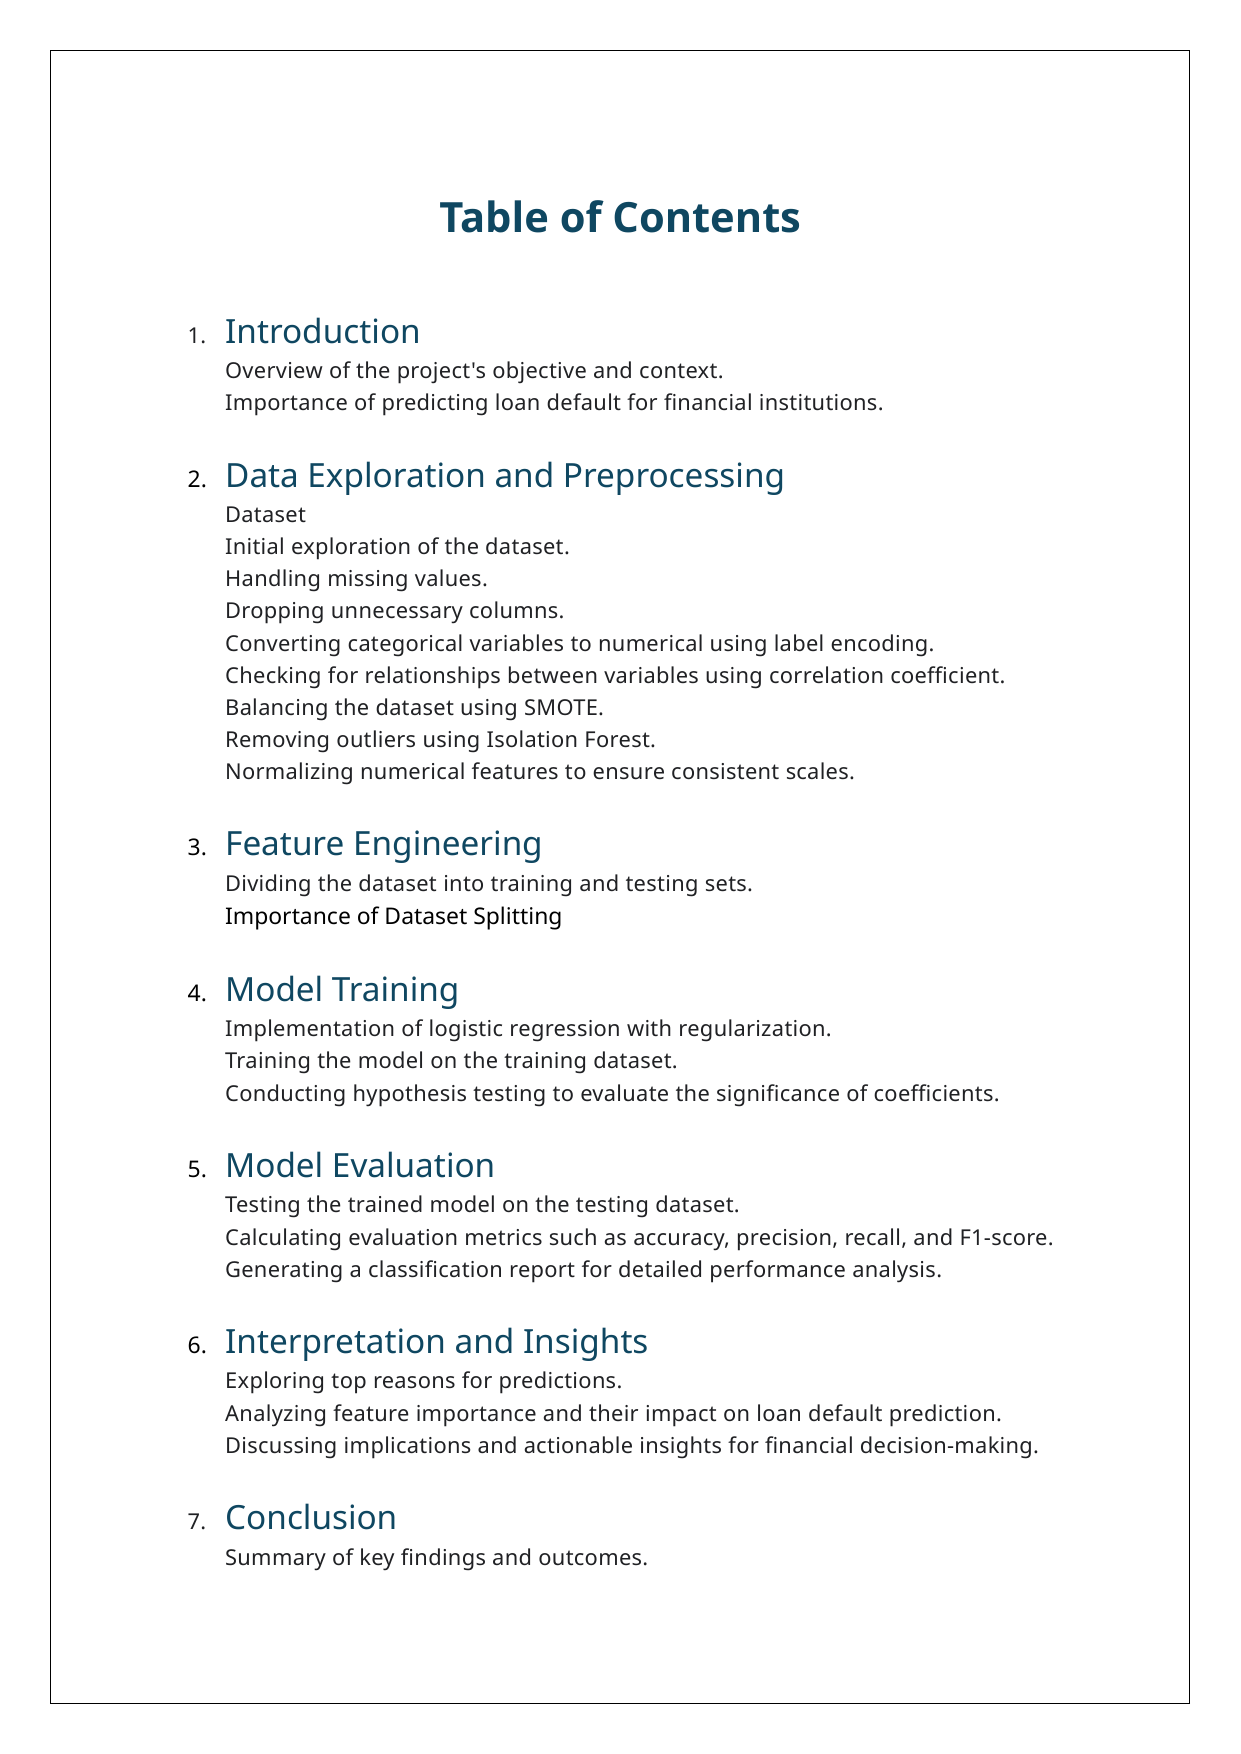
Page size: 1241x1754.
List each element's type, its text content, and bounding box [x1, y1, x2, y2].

list Initial exploration of the dataset. Handling missing values. Dropping unnecessary columns. Converting categorical variables to numerical using label encoding. Checking for relationships between variables using correlation coefficient. Balancing the dataset using SMOTE. Removing outliers using Isolation Forest. Normalizing numerical features to ensure consistent scales. [225, 531, 1090, 786]
subtitle Table of Contents [150, 187, 1090, 244]
list Feature Engineering Dividing the dataset into training and testing sets. [187, 820, 1090, 897]
list Interpretation and Insights Exploring top reasons for predictions. Analyzing feature importance and their impact on loan default prediction. Discussing implications and actionable insights for financial decision-making. [187, 1318, 1090, 1459]
list Model Training Implementation of logistic regression with regularization. Training the model on the training dataset. Conducting hypothesis testing to evaluate the significance of coefficients. [187, 966, 1090, 1107]
list Model Evaluation Testing the trained model on the testing dataset. Calculating evaluation metrics such as accuracy, precision, recall, and F1-score. Generating a classification report for detailed performance analysis. [187, 1142, 1090, 1283]
list Importance of Dataset Splitting [225, 900, 1090, 931]
list Data Exploration and Preprocessing Dataset [187, 451, 1090, 529]
list Introduction Overview of the project's objective and context. Importance of predicting loan default for financial institutions. [187, 307, 1090, 417]
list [187, 1494, 1090, 1571]
